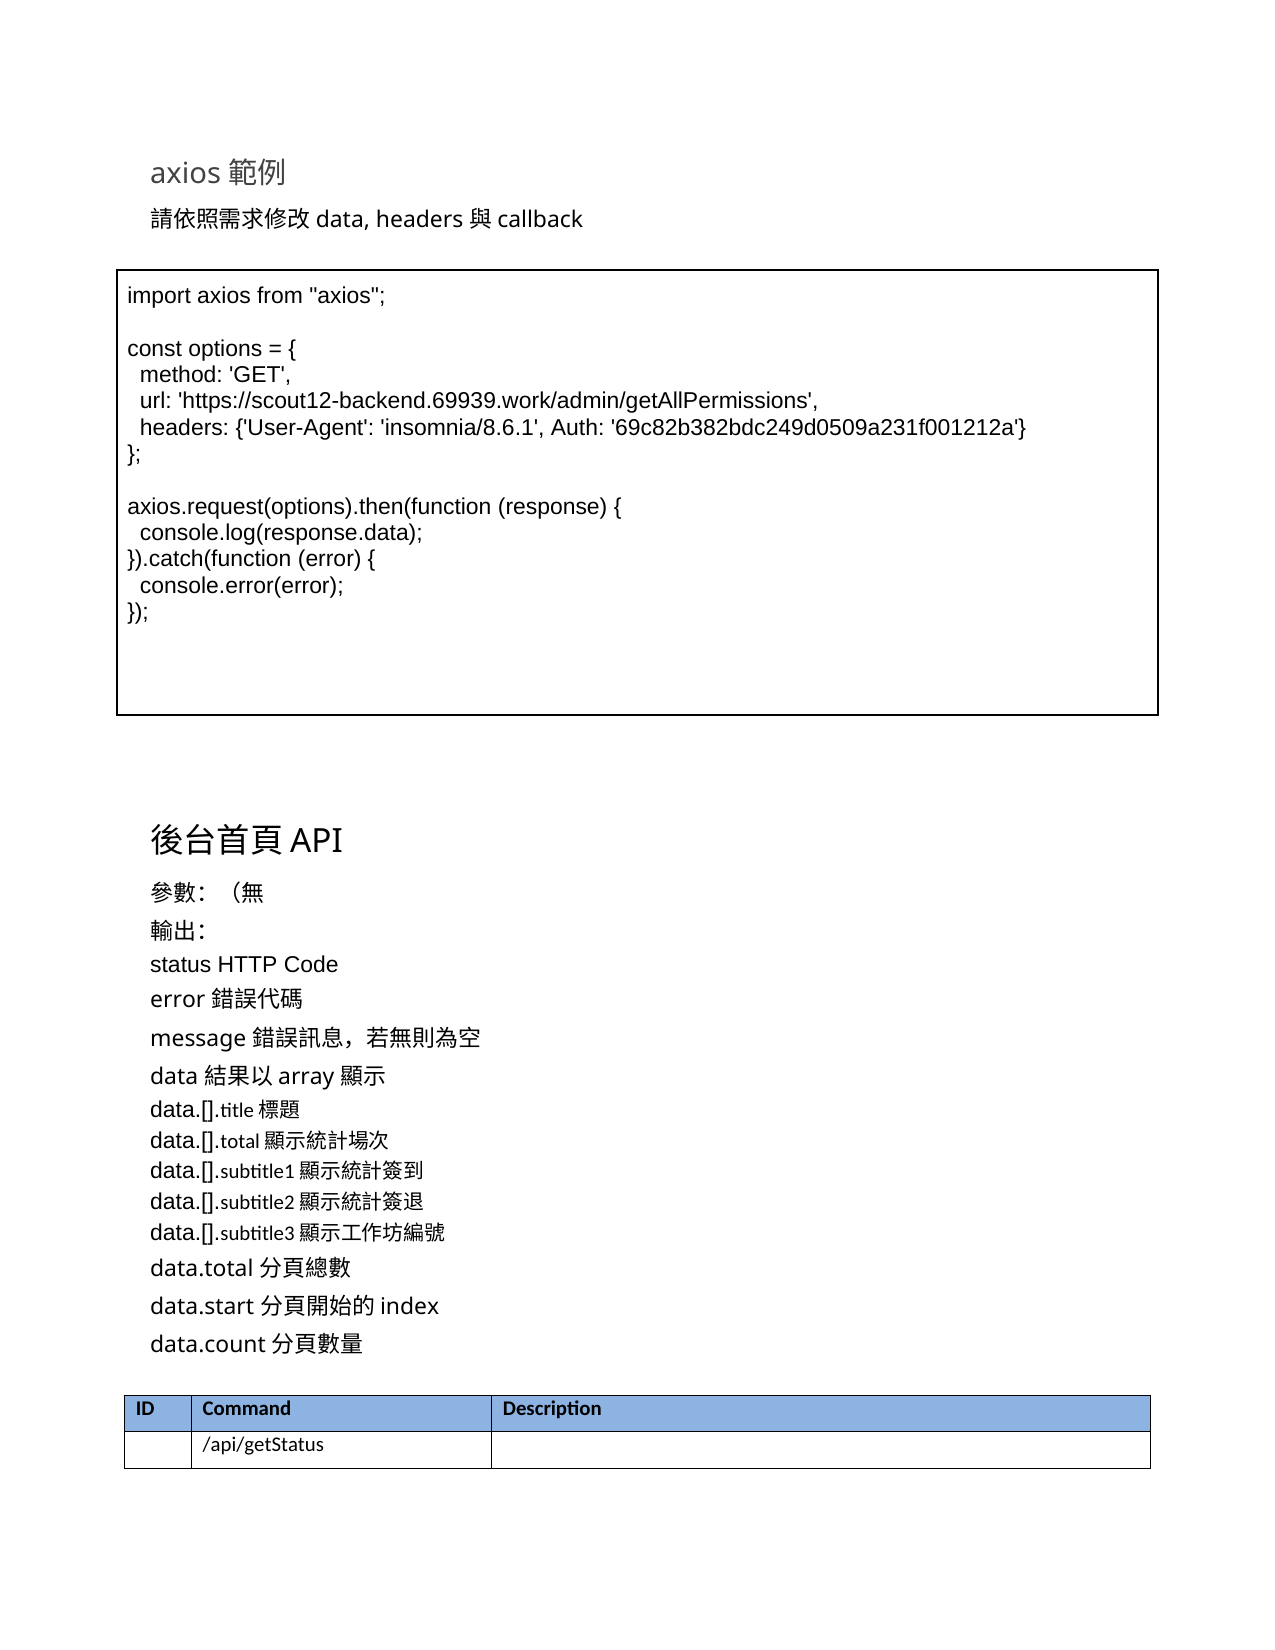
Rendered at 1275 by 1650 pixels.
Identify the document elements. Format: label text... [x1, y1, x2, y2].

table_cell [125, 1432, 191, 1468]
text data.[].subtitle1 顯示統計簽到 [150, 1157, 1125, 1184]
text error 錯誤代碼 [150, 981, 1125, 1014]
text data 結果以 array 顯示 [150, 1058, 1125, 1091]
text data.total 分頁總數 [150, 1249, 1125, 1283]
text data.[].title 標題 [150, 1096, 1125, 1123]
text data.[].subtitle3 顯示工作坊編號 [150, 1219, 1125, 1245]
table_cell /api/getStatus [192, 1432, 491, 1468]
subtitle axios 範例 [150, 150, 1125, 192]
subtitle 後台首頁API [150, 814, 1125, 862]
table_header ID [125, 1396, 191, 1431]
table_header Command [192, 1396, 491, 1431]
text 輸出： [150, 913, 1125, 946]
text data.[].subtitle2 顯示統計簽退 [150, 1188, 1125, 1215]
text data.[].total 顯示統計場次 [150, 1127, 1125, 1153]
text data.count 分頁數量 [150, 1326, 1125, 1359]
table_header Description [492, 1396, 1150, 1431]
table_header import axios from "axios"; const options = { method: 'GET', url: 'https://scout12-backend.69939.work/admin/getAllPermissions', headers: {'User-Agent': 'insomnia/8.6.1', Auth: '69c82b382bdc249d0509a231f001212a'} }; axios.request(options).then(function (response) { console.log(response.data); }).catch(function (error) { console.error(error); }); [118, 271, 1157, 714]
text 參數：（無 [150, 875, 1125, 908]
text message 錯誤訊息，若無則為空 [150, 1019, 1125, 1053]
text status HTTP Code [150, 951, 1125, 977]
table_cell [492, 1432, 1150, 1468]
text 請依照需求修改 data, headers 與 callback [150, 201, 1125, 234]
text data.start 分頁開始的 index [150, 1288, 1125, 1321]
